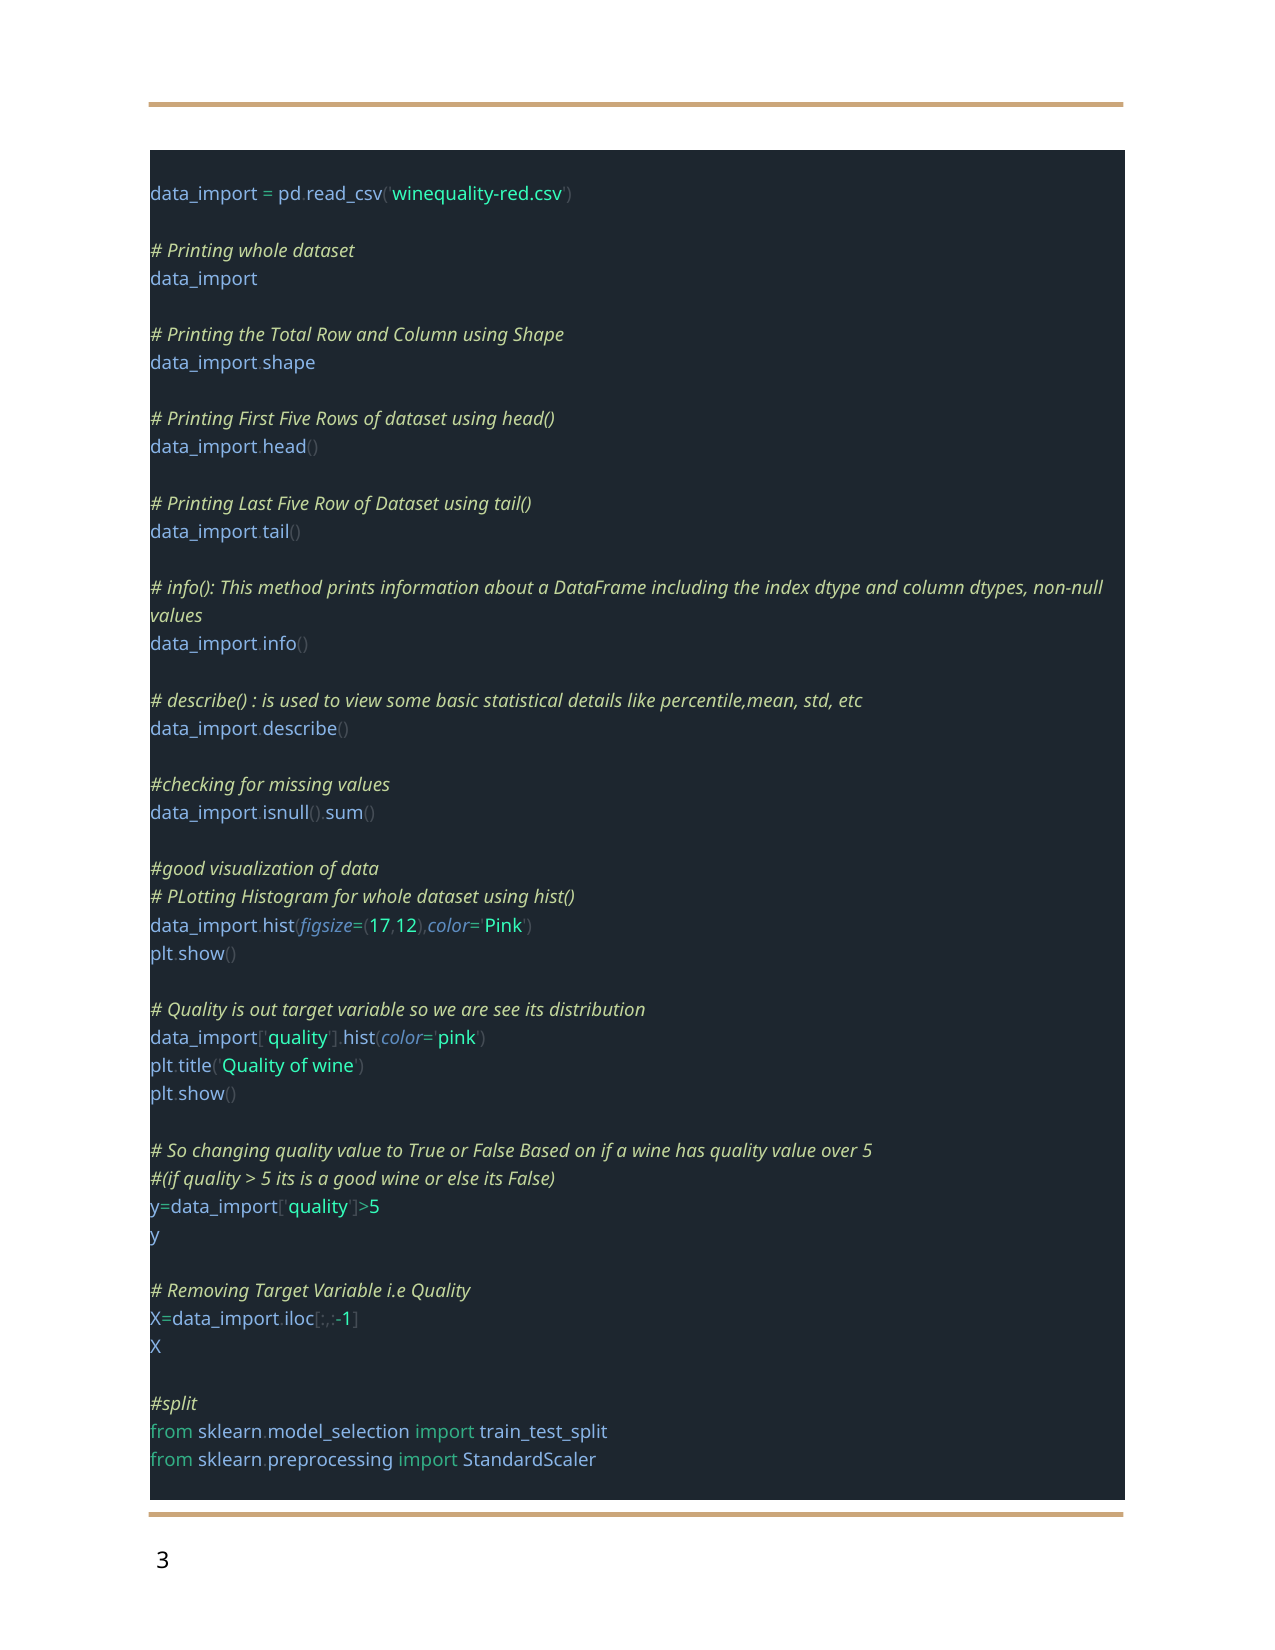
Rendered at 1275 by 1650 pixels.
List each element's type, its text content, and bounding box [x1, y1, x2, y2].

text # Quality is out target variable so we are see its distribution [150, 994, 1125, 1022]
text data_import.shape [150, 347, 1125, 375]
text data_import.tail() [150, 516, 1125, 544]
text y [150, 1219, 1125, 1247]
text y=data_import['quality']>5 [150, 1191, 1125, 1219]
text data_import.isnull().sum() [150, 797, 1125, 825]
text X=data_import.iloc[:,:-1] [150, 1303, 1125, 1331]
text # Printing the Total Row and Column using Shape [150, 319, 1125, 347]
text plt.show() [150, 937, 1125, 966]
text data_import['quality'].hist(color='pink') [150, 1022, 1125, 1050]
text data_import.info() [150, 628, 1125, 656]
text #(if quality > 5 its is a good wine or else its False) [150, 1162, 1125, 1191]
text # Removing Target Variable i.e Quality [150, 1275, 1125, 1303]
picture [148, 1512, 1124, 1517]
text # PLotting Histogram for whole dataset using hist() [150, 881, 1125, 909]
text # So changing quality value to True or False Based on if a wine has quality value over 5 [150, 1134, 1125, 1162]
text X [150, 1331, 1125, 1359]
text data_import [150, 262, 1125, 291]
text plt.title('Quality of wine') [150, 1050, 1125, 1078]
text # describe() : is used to view some basic statistical details like percentile,mean, std, etc [150, 684, 1125, 712]
text #good visualization of data [150, 853, 1125, 881]
text from sklearn.preprocessing import StandardScaler [150, 1444, 1125, 1472]
picture [148, 102, 1124, 107]
text data_import.describe() [150, 712, 1125, 741]
text #split [150, 1387, 1125, 1416]
text # Printing whole dataset [150, 234, 1125, 262]
text #checking for missing values [150, 769, 1125, 797]
text data_import.head() [150, 431, 1125, 459]
text # Printing Last Five Row of Dataset using tail() [150, 487, 1125, 516]
text data_import = pd.read_csv('winequality-red.csv') [150, 178, 1125, 206]
text # info(): This method prints information about a DataFrame including the index dtype and column dtypes, non-null values [150, 572, 1125, 628]
text # Printing First Five Rows of dataset using head() [150, 403, 1125, 431]
text plt.show() [150, 1078, 1125, 1106]
text from sklearn.model_selection import train_test_split [150, 1416, 1125, 1444]
text data_import.hist(figsize=(17,12),color='Pink') [150, 909, 1125, 937]
